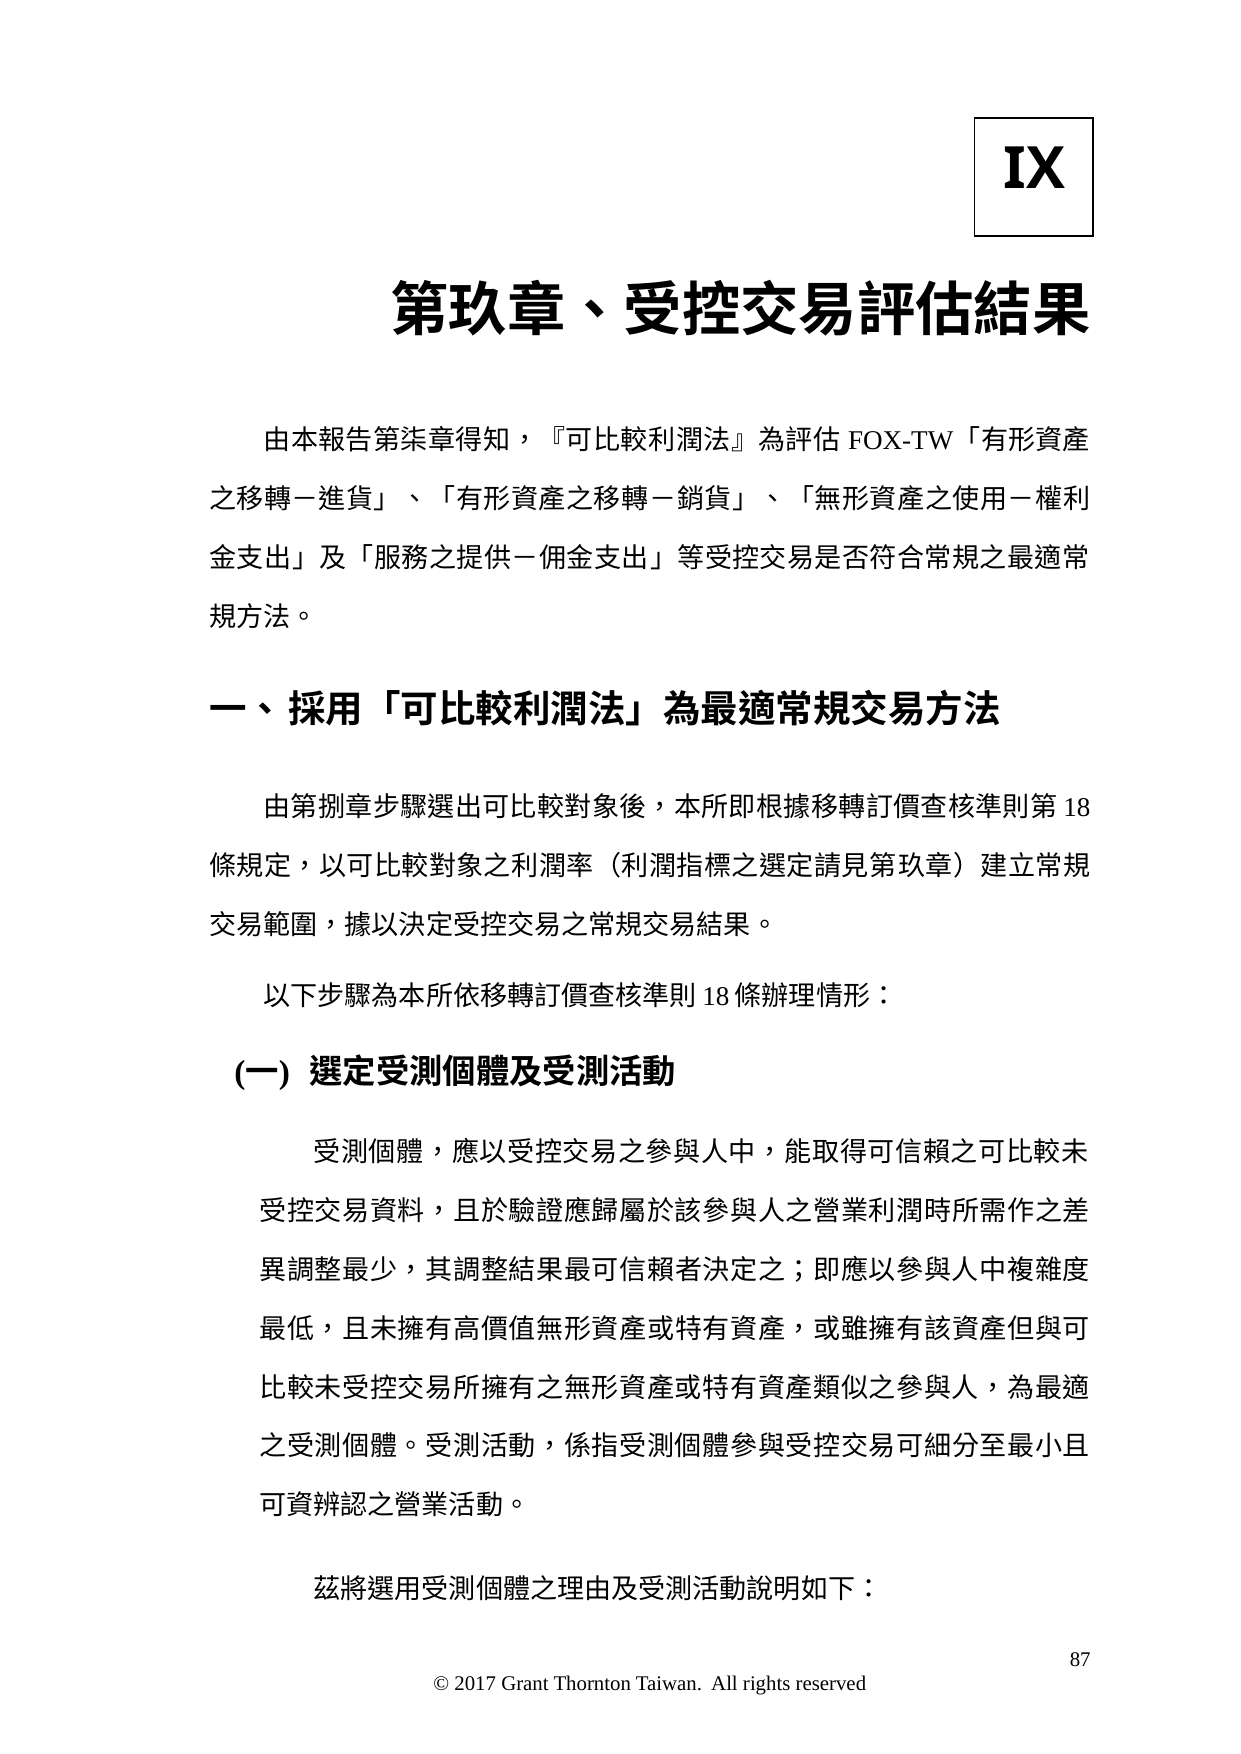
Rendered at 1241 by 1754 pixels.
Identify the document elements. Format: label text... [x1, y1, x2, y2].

text 以下步驟為本所依移轉訂價查核準則18條辦理情形： [209, 974, 1090, 1013]
text 茲將選用受測個體之理由及受測活動說明如下： [259, 1567, 1090, 1606]
text 由本報告第柒章得知，『可比較利潤法』為評估FOX-TW「有形資產之移轉－進貨」、「有形資產之移轉－銷貨」、「無形資產之使用－權利金支出」及「服務之提供－佣金支出」等受控交易是否符合常規之最適常規方法。 [209, 418, 1090, 634]
subtitle 選定受測個體及受測活動 [234, 1045, 1090, 1093]
text 受測個體，應以受控交易之參與人中，能取得可信賴之可比較未受控交易資料，且於驗證應歸屬於該參與人之營業利潤時所需作之差異調整最少，其調整結果最可信賴者決定之；即應以參與人中複雜度最低，且未擁有高價值無形資產或特有資產，或雖擁有該資產但與可比較未受控交易所擁有之無形資產或特有資產類似之參與人，為最適之受測個體。受測活動，係指受測個體參與受控交易可細分至最小且可資辨認之營業活動。 [259, 1130, 1090, 1522]
subtitle 受控交易評估結果 [284, 262, 1090, 347]
subtitle 採用「可比較利潤法」為最適常規交易方法 [209, 678, 1090, 733]
text 由第捌章步驟選出可比較對象後，本所即根據移轉訂價查核準則第18條規定，以可比較對象之利潤率（利潤指標之選定請見第玖章）建立常規交易範圍，據以決定受控交易之常規交易結果。 [209, 785, 1090, 942]
